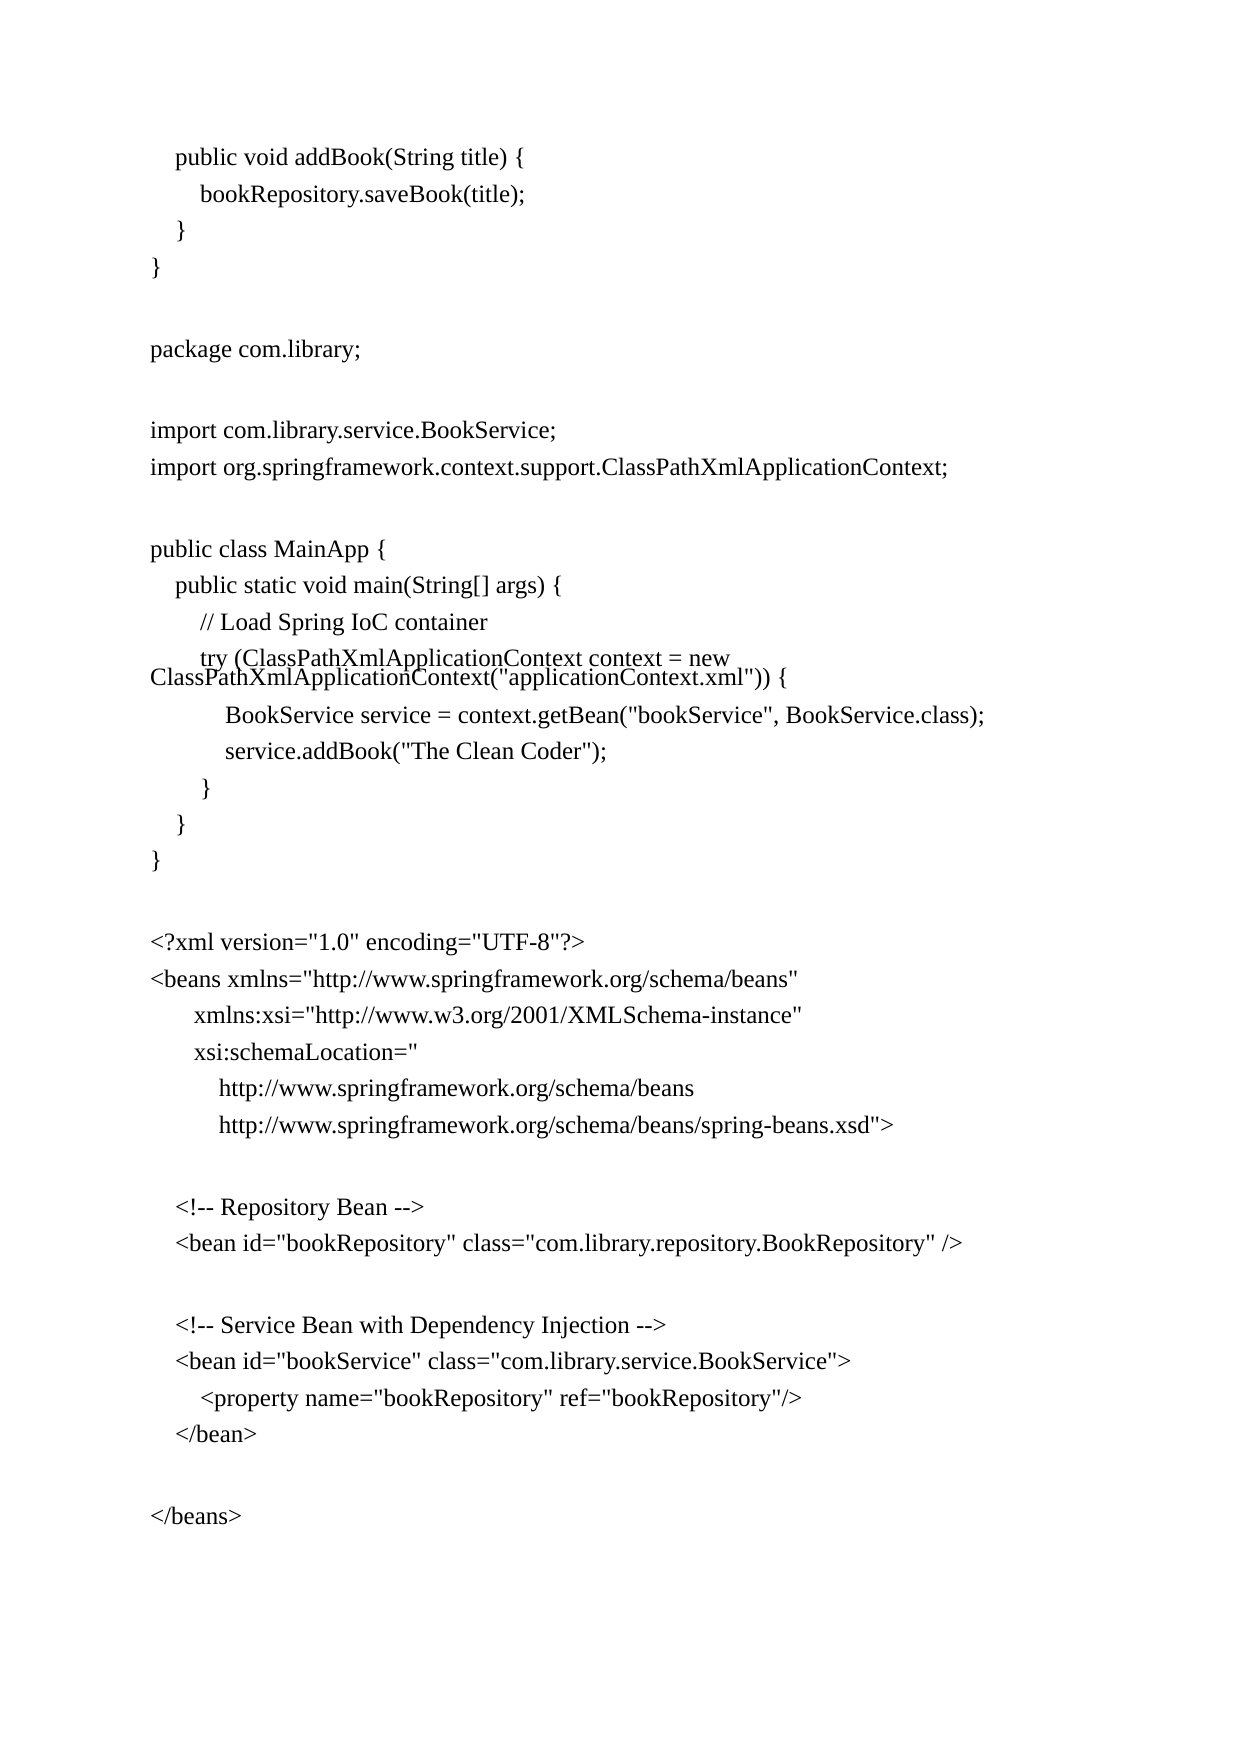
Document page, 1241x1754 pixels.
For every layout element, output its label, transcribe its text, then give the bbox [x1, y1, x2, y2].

text </beans> [150, 1509, 1090, 1528]
text package com.library; [150, 341, 1090, 361]
text http://www.springframework.org/schema/beans/spring-beans.xsd"> [150, 1117, 1090, 1137]
text // Load Spring IoC container [150, 614, 1090, 634]
text import org.springframework.context.support.ClassPathXmlApplicationContext; [150, 459, 1090, 479]
text xmlns:xsi="http://www.w3.org/2001/XMLSchema-instance" [150, 1008, 1090, 1028]
text bookRepository.saveBook(title); [150, 186, 515, 206]
text } [150, 223, 1090, 243]
text xsi:schemaLocation=" [150, 1044, 1090, 1064]
text <property name="bookRepository" ref="bookRepository"/> [150, 1390, 1090, 1410]
text } [150, 780, 1090, 800]
text <bean id="bookRepository" class="com.library.repository.BookRepository" /> [150, 1236, 1090, 1255]
text } [150, 853, 1090, 873]
text <!-- Repository Bean --> [150, 1199, 1090, 1219]
text public static void main(String[] args) { [150, 578, 1090, 598]
text import com.library.service.BookService; [150, 423, 1090, 443]
text <beans xmlns="http://www.springframework.org/schema/beans" [150, 971, 1090, 991]
text <bean id="bookService" class="com.library.service.BookService"> [150, 1354, 1090, 1374]
text bookRepository.saveBook(title); [514, 186, 1090, 206]
text try (ClassPathXmlApplicationContext context = new ClassPathXmlApplicationContext("applicationContext.xml")) { [150, 651, 1090, 691]
text public class MainApp { [150, 541, 1090, 561]
text <!-- Service Bean with Dependency Injection --> [150, 1317, 1090, 1337]
text service.addBook("The Clean Coder"); [595, 744, 1090, 763]
text service.addBook("The Clean Coder"); [150, 744, 596, 763]
text http://www.springframework.org/schema/beans [150, 1081, 1090, 1101]
text } [150, 817, 1090, 836]
text </bean> [150, 1427, 1090, 1447]
text } [150, 259, 1090, 279]
text BookService service = context.getBean("bookService", BookService.class); [150, 707, 974, 727]
text <?xml version="1.0" encoding="UTF-8"?> [150, 935, 1090, 955]
text public void addBook(String title) { [150, 150, 1090, 170]
